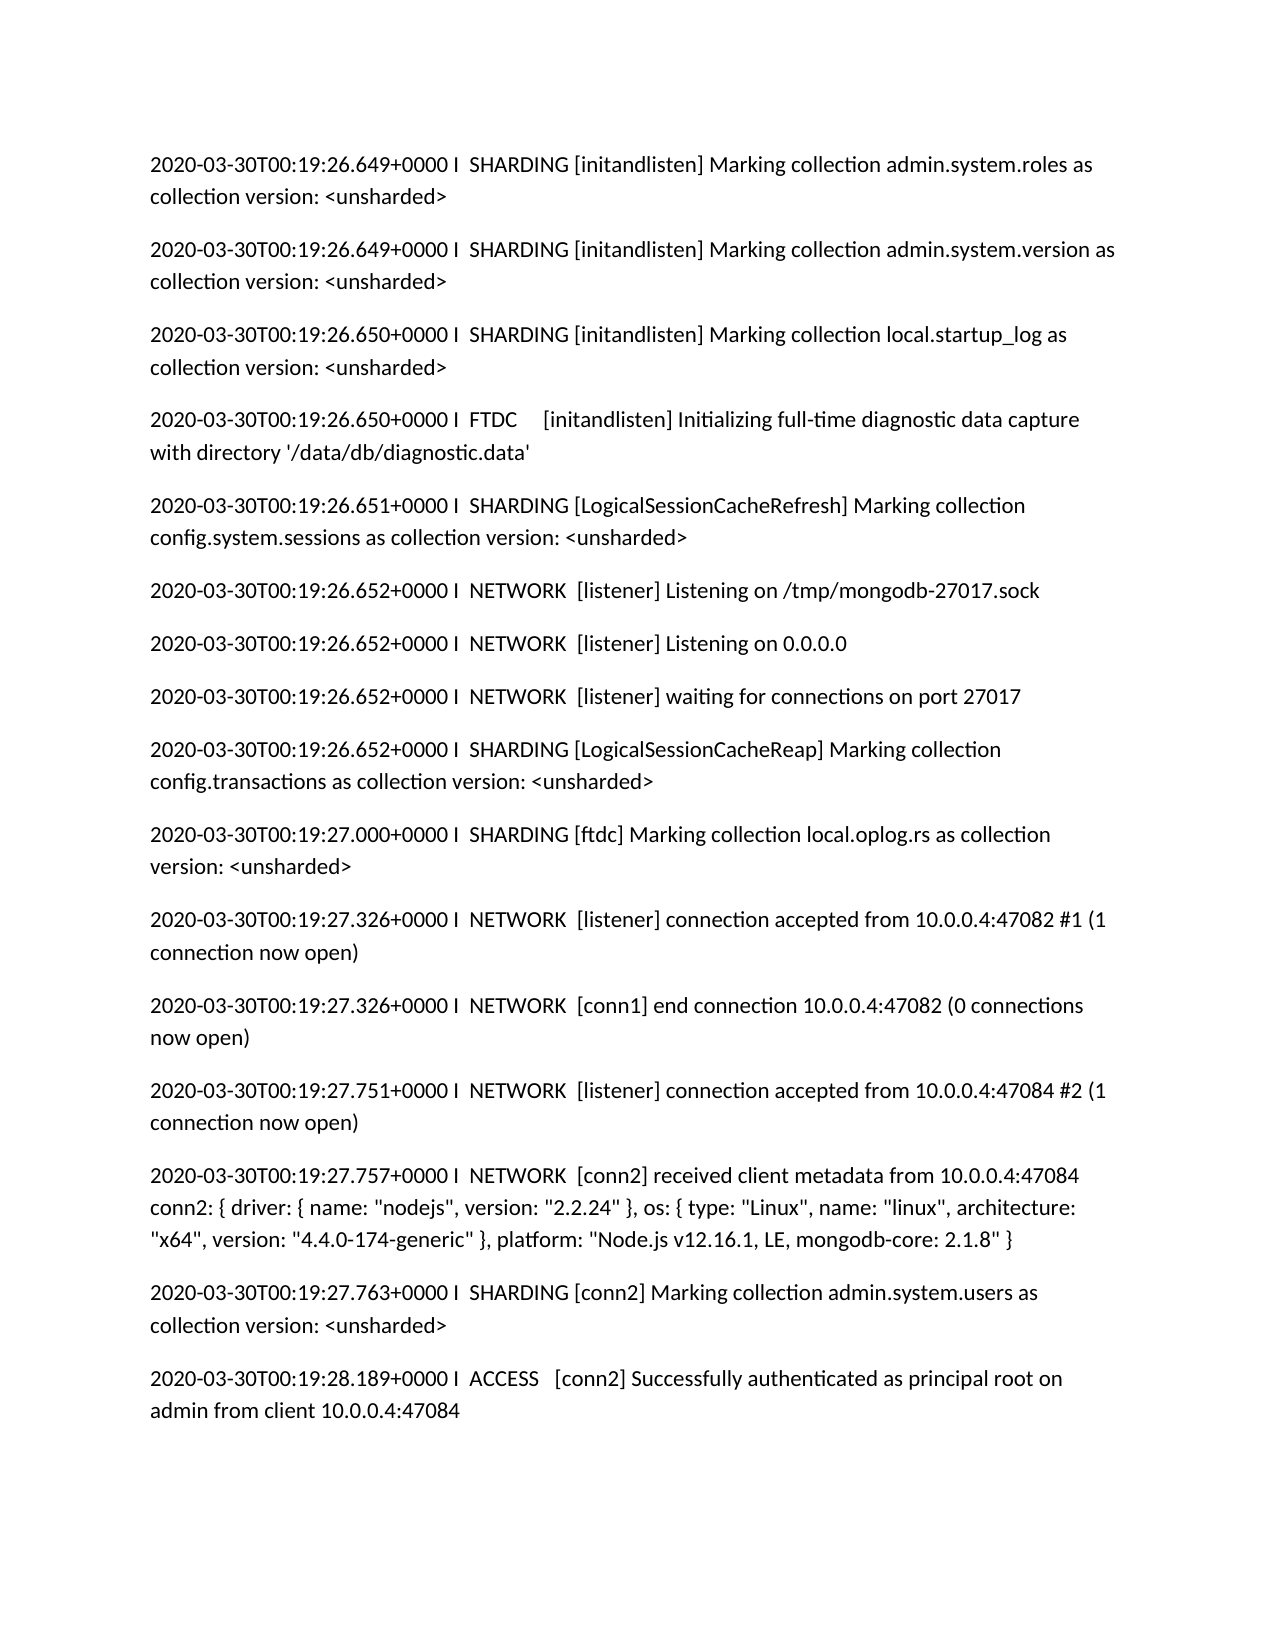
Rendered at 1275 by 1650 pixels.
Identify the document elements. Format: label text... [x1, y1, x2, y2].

text 2020-03-30T00:19:27.751+0000 I NETWORK [listener] connection accepted from 10.0.0.4:47084 #2 (1 connection now open) [150, 1076, 1125, 1136]
text 2020-03-30T00:19:26.649+0000 I SHARDING [initandlisten] Marking collection admin.system.roles as collection version: <unsharded> [150, 150, 1125, 210]
text 2020-03-30T00:19:27.326+0000 I NETWORK [listener] connection accepted from 10.0.0.4:47082 #1 (1 connection now open) [150, 906, 1125, 966]
text 2020-03-30T00:19:26.650+0000 I SHARDING [initandlisten] Marking collection local.startup_log as collection version: <unsharded> [150, 320, 1125, 381]
text 2020-03-30T00:19:27.757+0000 I NETWORK [conn2] received client metadata from 10.0.0.4:47084 conn2: { driver: { name: "nodejs", version: "2.2.24" }, os: { type: "Linux", name: "linux", architecture: "x64", version: "4.4.0-174-generic" }, platform: "Node.js v12.16.1, LE, mongodb-core: 2.1.8" } [150, 1161, 1125, 1253]
text 2020-03-30T00:19:27.000+0000 I SHARDING [ftdc] Marking collection local.oplog.rs as collection version: <unsharded> [150, 820, 1125, 881]
text 2020-03-30T00:19:26.652+0000 I SHARDING [LogicalSessionCacheReap] Marking collection config.transactions as collection version: <unsharded> [150, 735, 1125, 795]
text 2020-03-30T00:19:26.652+0000 I NETWORK [listener] Listening on 0.0.0.0 [150, 629, 1125, 657]
text 2020-03-30T00:19:26.650+0000 I FTDC [initandlisten] Initializing full-time diagnostic data capture with directory '/data/db/diagnostic.data' [150, 406, 1125, 466]
text 2020-03-30T00:19:27.326+0000 I NETWORK [conn1] end connection 10.0.0.4:47082 (0 connections now open) [150, 991, 1125, 1051]
text 2020-03-30T00:19:26.651+0000 I SHARDING [LogicalSessionCacheRefresh] Marking collection config.system.sessions as collection version: <unsharded> [150, 491, 1125, 551]
text 2020-03-30T00:19:26.652+0000 I NETWORK [listener] Listening on /tmp/mongodb-27017.sock [150, 576, 1125, 604]
text 2020-03-30T00:19:26.649+0000 I SHARDING [initandlisten] Marking collection admin.system.version as collection version: <unsharded> [150, 235, 1125, 295]
text 2020-03-30T00:19:26.652+0000 I NETWORK [listener] waiting for connections on port 27017 [150, 682, 1125, 710]
text 2020-03-30T00:19:28.189+0000 I ACCESS [conn2] Successfully authenticated as principal root on admin from client 10.0.0.4:47084 [150, 1364, 1125, 1424]
text 2020-03-30T00:19:27.763+0000 I SHARDING [conn2] Marking collection admin.system.users as collection version: <unsharded> [150, 1278, 1125, 1339]
